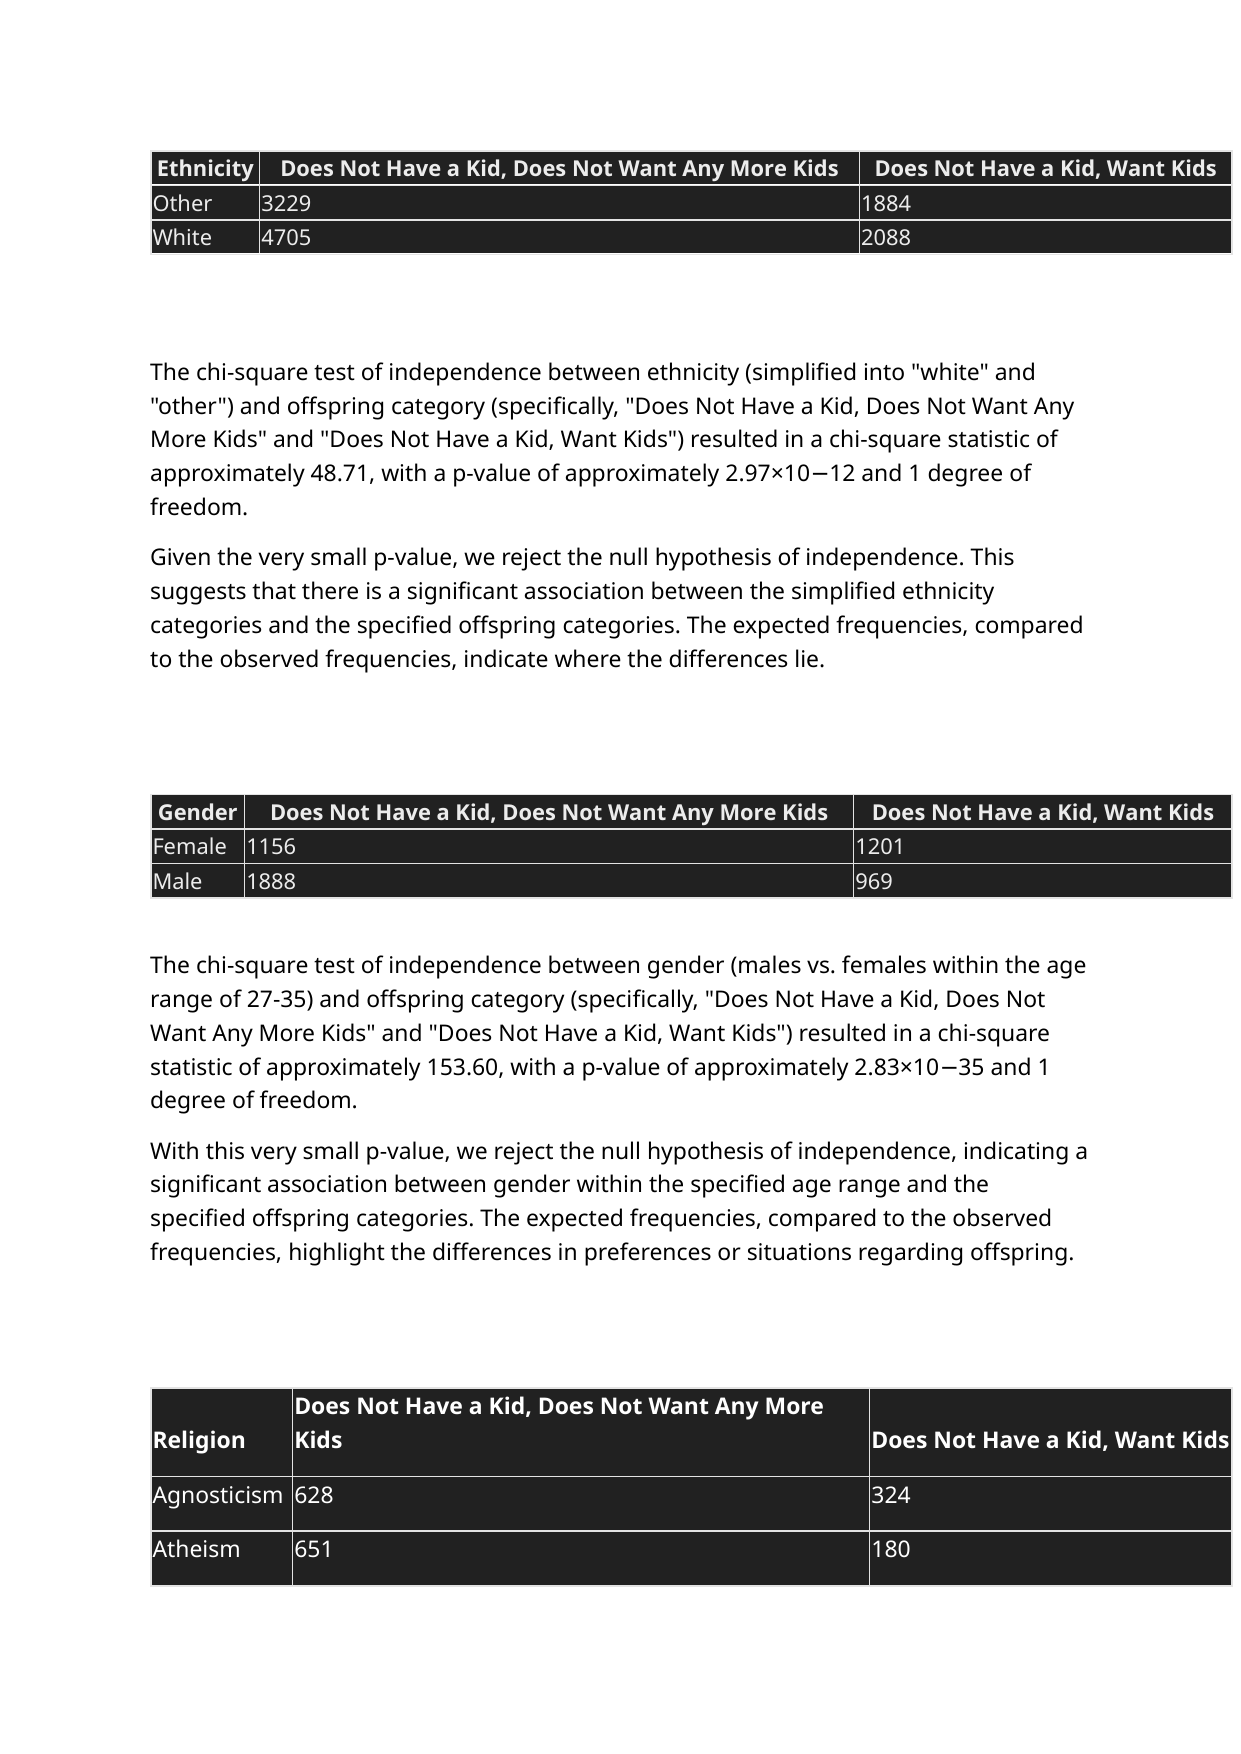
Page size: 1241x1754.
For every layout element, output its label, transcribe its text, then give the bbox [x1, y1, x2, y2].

table_cell 1156 [245, 830, 853, 863]
table_header Does Not Have a Kid, Does Not Want Any More Kids [260, 152, 859, 184]
table_cell 1888 [245, 864, 853, 897]
table_cell 1884 [860, 186, 1231, 219]
table_cell Other [152, 186, 259, 219]
text The chi-square test of independence between ethnicity (simplified into "white" and "other") and offspring category (specifically, "Does Not Have a Kid, Does Not Want Any More Kids" and "Does Not Have a Kid, Want Kids") resulted in a chi-square statistic of approximately 48.71, with a p-value of approximately 2.97×10−12 and 1 degree of freedom. [150, 356, 1090, 522]
table_header Does Not Have a Kid, Does Not Want Any More Kids [245, 795, 853, 828]
table_cell Male [152, 864, 244, 897]
table_cell White [152, 221, 259, 253]
table_header Does Not Have a Kid, Want Kids [854, 795, 1231, 828]
text With this very small p-value, we reject the null hypothesis of independence, indicating a significant association between gender within the specified age range and the specified offspring categories. The expected frequencies, compared to the observed frequencies, highlight the differences in preferences or situations regarding offspring. [150, 1134, 1090, 1267]
table_header Gender [152, 795, 244, 828]
table_cell 4705 [260, 221, 859, 253]
table_cell Agnosticism [152, 1477, 292, 1530]
table_cell 969 [854, 864, 1231, 897]
table_cell 2088 [860, 221, 1231, 253]
table_cell 628 [293, 1477, 869, 1530]
table_cell Atheism [152, 1532, 292, 1585]
text Given the very small p-value, we reject the null hypothesis of independence. This suggests that there is a significant association between the simplified ethnicity categories and the specified offspring categories. The expected frequencies, compared to the observed frequencies, indicate where the differences lie. [150, 541, 1090, 674]
text The chi-square test of independence between gender (males vs. females within the age range of 27-35) and offspring category (specifically, "Does Not Have a Kid, Does Not Want Any More Kids" and "Does Not Have a Kid, Want Kids") resulted in a chi-square statistic of approximately 153.60, with a p-value of approximately 2.83×10−35 and 1 degree of freedom. [150, 949, 1090, 1115]
table_header Does Not Have a Kid, Want Kids [870, 1389, 1231, 1476]
table_header Ethnicity [152, 152, 259, 184]
table_cell 324 [870, 1477, 1231, 1530]
table_cell 651 [293, 1532, 869, 1585]
table_cell Female [152, 830, 244, 863]
table_cell 1201 [854, 830, 1231, 863]
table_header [293, 1389, 869, 1476]
table_cell 180 [870, 1532, 1231, 1585]
table_header Religion [152, 1389, 292, 1476]
table_header Does Not Have a Kid, Want Kids [860, 152, 1231, 184]
table_cell 3229 [260, 186, 859, 219]
